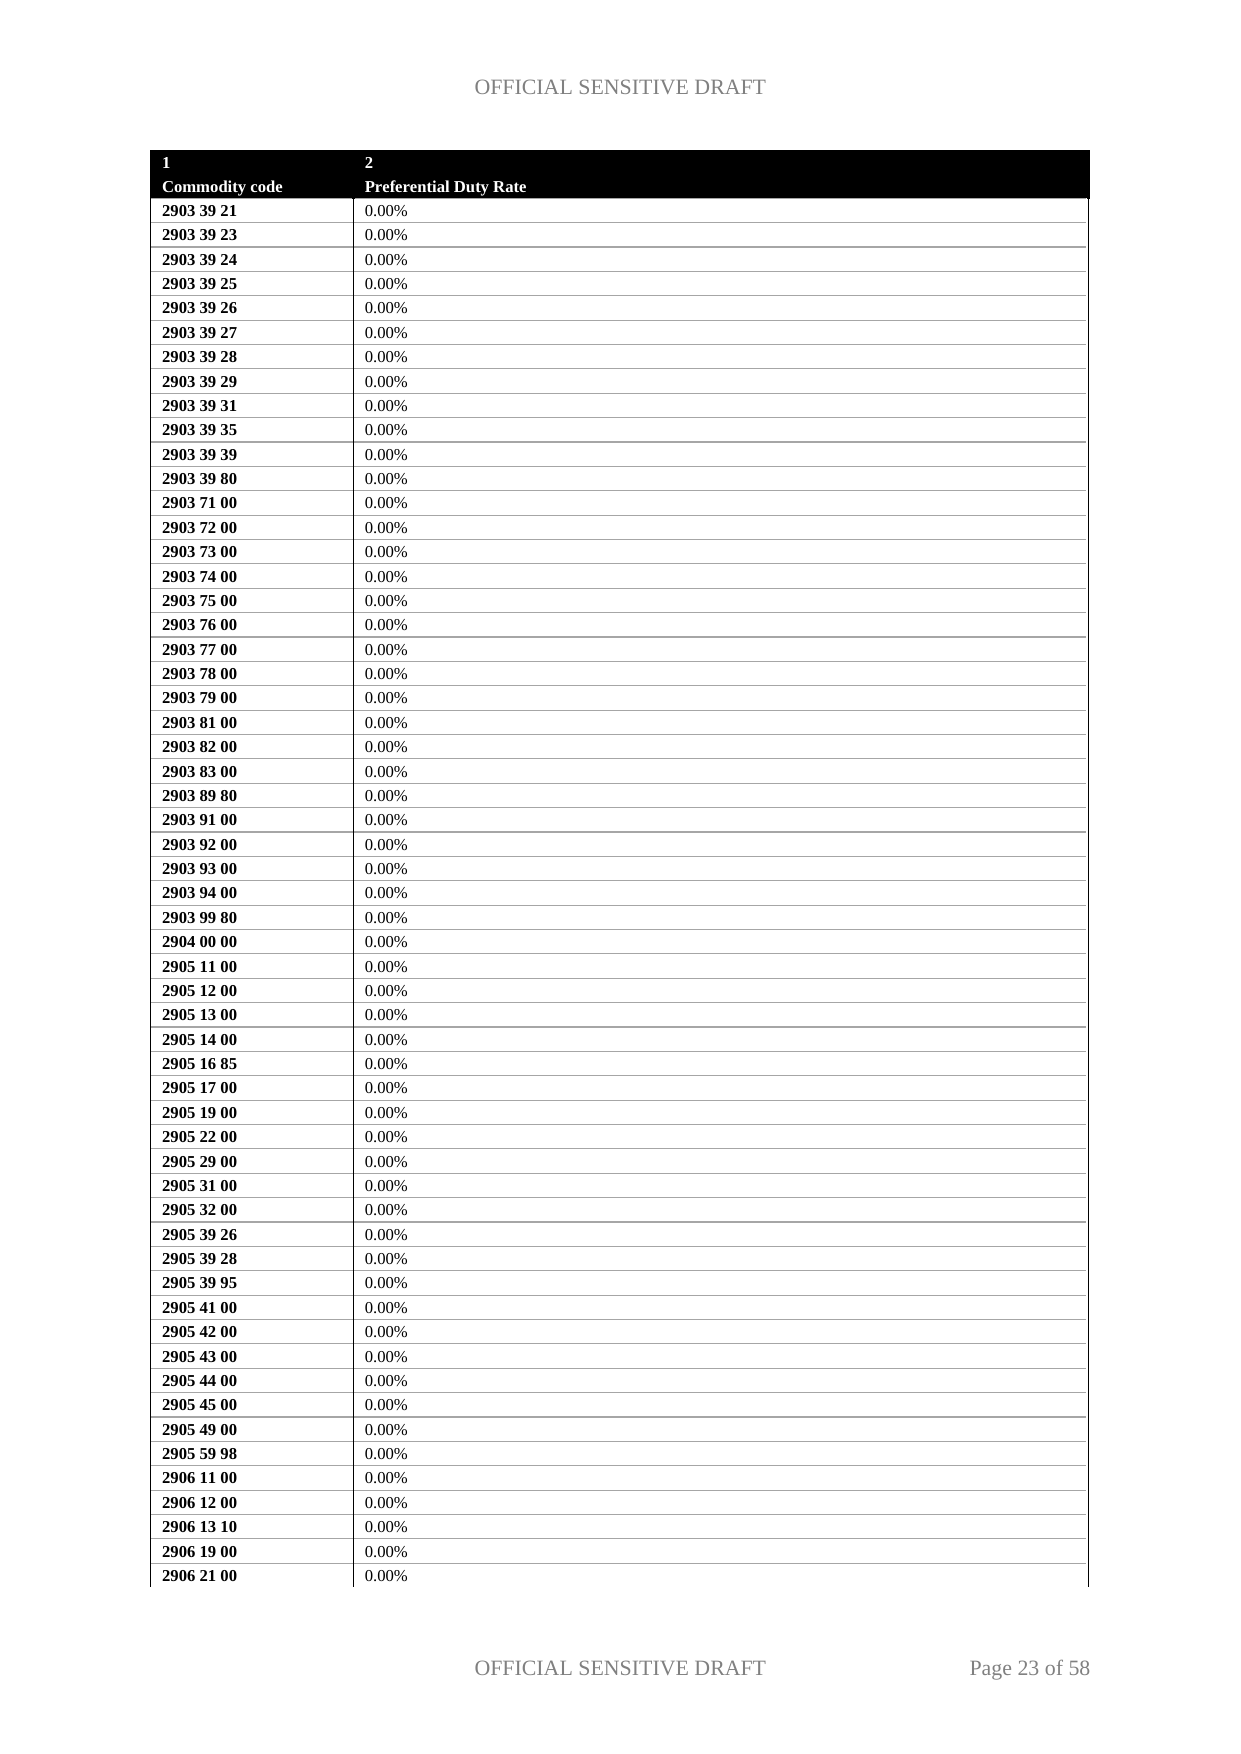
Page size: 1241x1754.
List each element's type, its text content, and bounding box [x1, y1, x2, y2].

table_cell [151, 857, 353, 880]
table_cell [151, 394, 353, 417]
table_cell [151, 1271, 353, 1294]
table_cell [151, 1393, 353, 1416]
table_header 1 [151, 151, 352, 174]
table_cell 0.00% [354, 246, 1088, 271]
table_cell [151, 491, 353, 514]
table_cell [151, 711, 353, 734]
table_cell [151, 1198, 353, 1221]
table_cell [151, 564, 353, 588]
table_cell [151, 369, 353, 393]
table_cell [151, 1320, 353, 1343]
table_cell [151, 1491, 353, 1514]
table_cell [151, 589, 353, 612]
table_cell 0.00% [354, 295, 1088, 319]
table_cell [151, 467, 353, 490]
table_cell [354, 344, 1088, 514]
table_cell Commodity code [151, 174, 352, 198]
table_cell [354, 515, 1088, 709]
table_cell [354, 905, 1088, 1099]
table_cell 2903 39 28 [151, 345, 353, 368]
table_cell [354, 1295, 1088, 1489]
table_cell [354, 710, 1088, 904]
table_cell 2903 39 26 [151, 296, 353, 319]
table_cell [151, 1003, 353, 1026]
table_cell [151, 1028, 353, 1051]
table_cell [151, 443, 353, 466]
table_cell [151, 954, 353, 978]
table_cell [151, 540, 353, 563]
table_cell 0.00% [354, 222, 1088, 246]
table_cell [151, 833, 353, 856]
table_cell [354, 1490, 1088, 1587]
table_header 2 [355, 151, 1087, 174]
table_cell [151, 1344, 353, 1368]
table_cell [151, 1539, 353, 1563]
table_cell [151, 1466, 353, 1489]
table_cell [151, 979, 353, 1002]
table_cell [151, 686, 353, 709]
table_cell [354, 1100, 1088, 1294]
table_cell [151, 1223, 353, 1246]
table_cell 0.00% [354, 271, 1088, 295]
table_cell 2903 39 25 [151, 272, 353, 295]
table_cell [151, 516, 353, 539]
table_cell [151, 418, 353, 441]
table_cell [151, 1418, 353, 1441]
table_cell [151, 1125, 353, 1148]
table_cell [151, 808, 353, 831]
table_cell 2903 39 27 [151, 321, 353, 344]
table_cell 2903 39 24 [151, 248, 353, 271]
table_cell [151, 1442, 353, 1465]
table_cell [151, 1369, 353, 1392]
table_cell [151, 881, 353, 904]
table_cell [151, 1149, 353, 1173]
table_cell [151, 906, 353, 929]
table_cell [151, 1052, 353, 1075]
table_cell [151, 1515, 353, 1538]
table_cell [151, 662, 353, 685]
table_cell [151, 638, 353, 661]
table_cell 0.00% [354, 320, 1088, 344]
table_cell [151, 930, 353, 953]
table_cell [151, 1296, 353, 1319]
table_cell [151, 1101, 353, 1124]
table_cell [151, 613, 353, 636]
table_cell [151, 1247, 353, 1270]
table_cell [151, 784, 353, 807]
table_cell 2903 39 21 [151, 199, 353, 222]
table_cell Preferential Duty Rate [355, 174, 1087, 198]
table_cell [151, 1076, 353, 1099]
table_cell 0.00% [354, 198, 1088, 222]
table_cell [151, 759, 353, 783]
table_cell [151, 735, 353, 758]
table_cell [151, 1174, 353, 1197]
table_cell 2903 39 23 [151, 223, 353, 246]
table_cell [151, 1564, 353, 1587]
